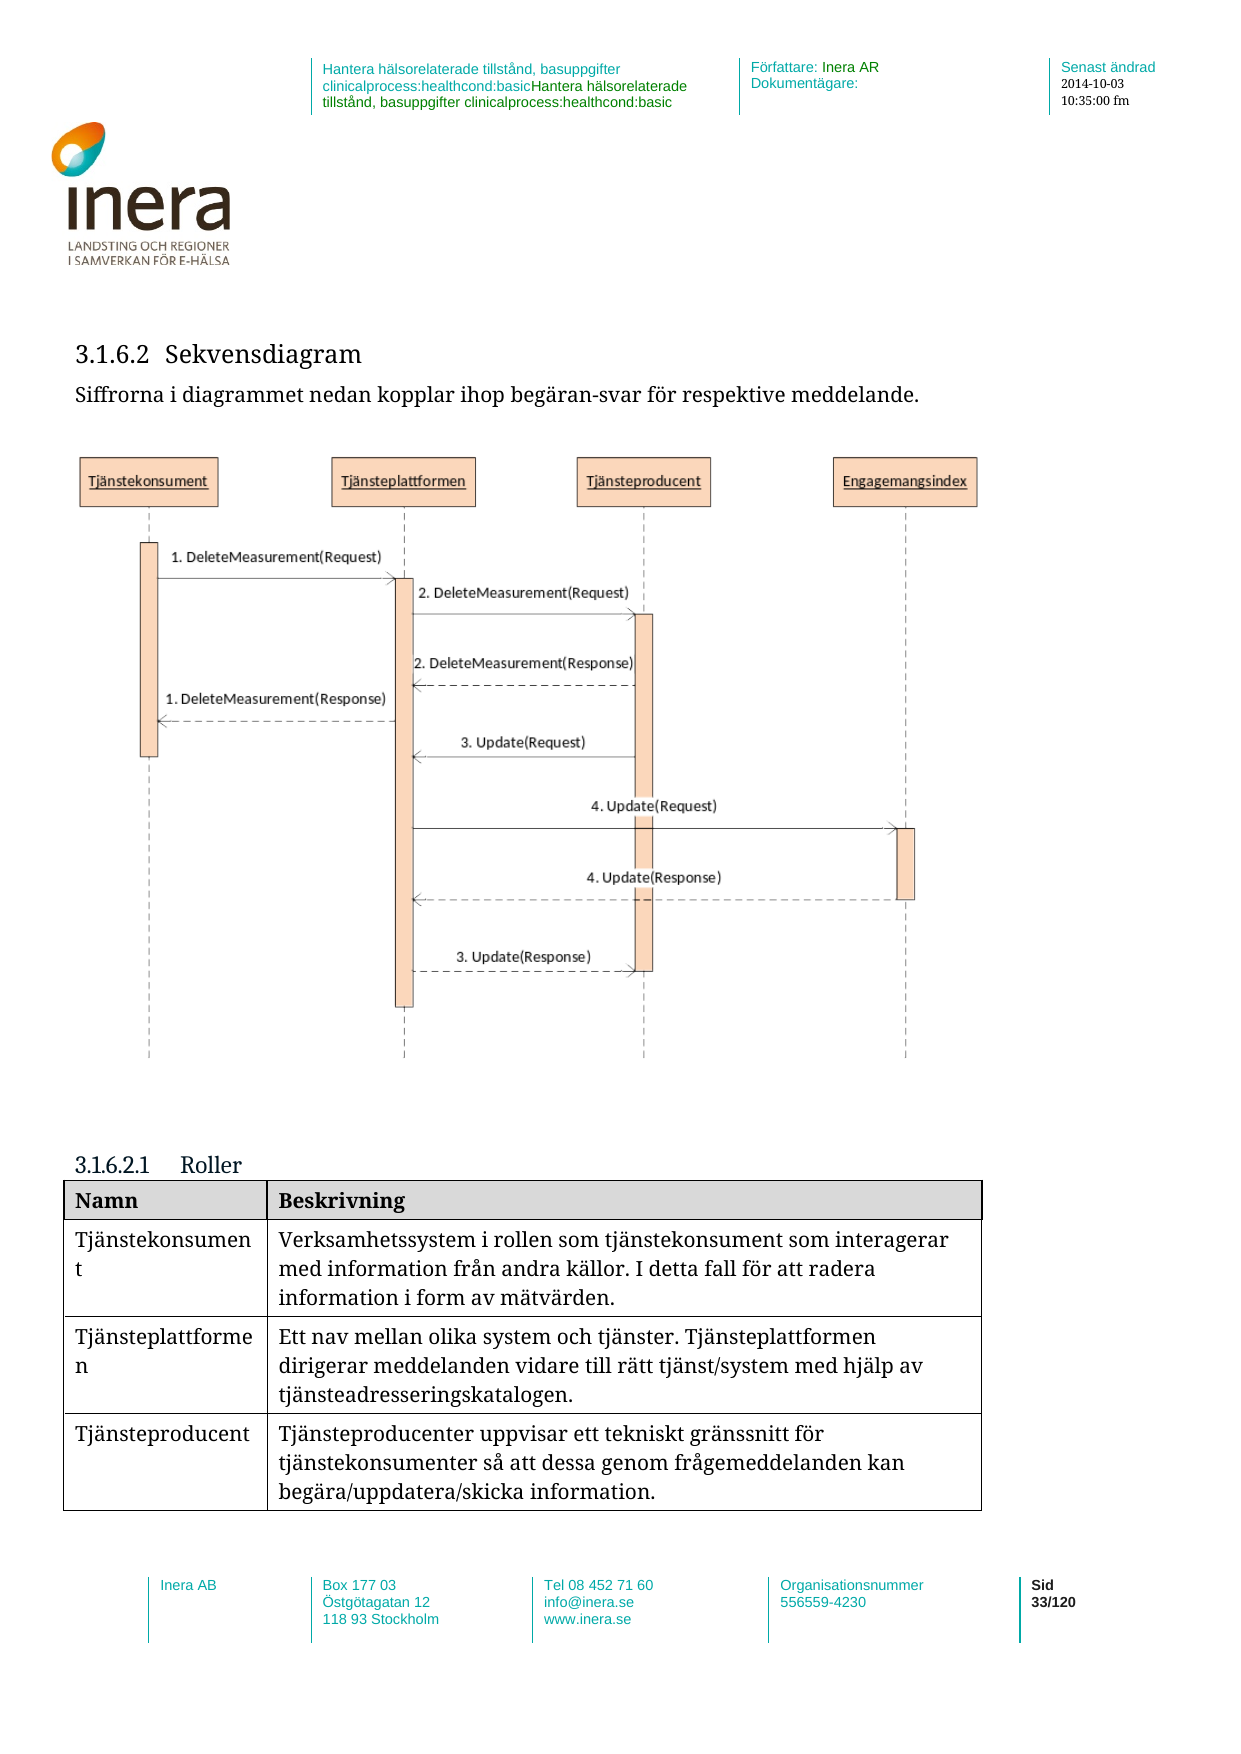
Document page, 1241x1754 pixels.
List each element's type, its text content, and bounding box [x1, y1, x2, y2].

table_header Namn [65, 1181, 266, 1219]
table_cell Tjänsteproducenter uppvisar ett tekniskt gränssnitt för tjänstekonsumenter så att dessa genom frågemeddelanden kan begära/uppdatera/skicka information. [268, 1414, 981, 1510]
subtitle Roller [75, 1150, 1165, 1179]
table_header Beskrivning [268, 1181, 981, 1219]
table_cell Tjänsteplattformen [64, 1317, 267, 1413]
table_cell Tjänstekonsument [64, 1220, 267, 1316]
table_cell Tjänsteproducent [64, 1414, 267, 1510]
table_cell Ett nav mellan olika system och tjänster. Tjänsteplattformen dirigerar meddelanden vidare till rätt tjänst/system med hjälp av tjänsteadresseringskatalogen. [268, 1317, 981, 1413]
text Siffrorna i diagrammet nedan kopplar ihop begäran-svar för respektive meddelande. [75, 379, 1165, 408]
table_cell Verksamhetssystem i rollen som tjänstekonsument som interagerar med information från andra källor. I detta fall för att radera information i form av mätvärden. [268, 1220, 981, 1316]
subtitle Sekvensdiagram [75, 337, 1165, 371]
picture [51, 122, 230, 265]
